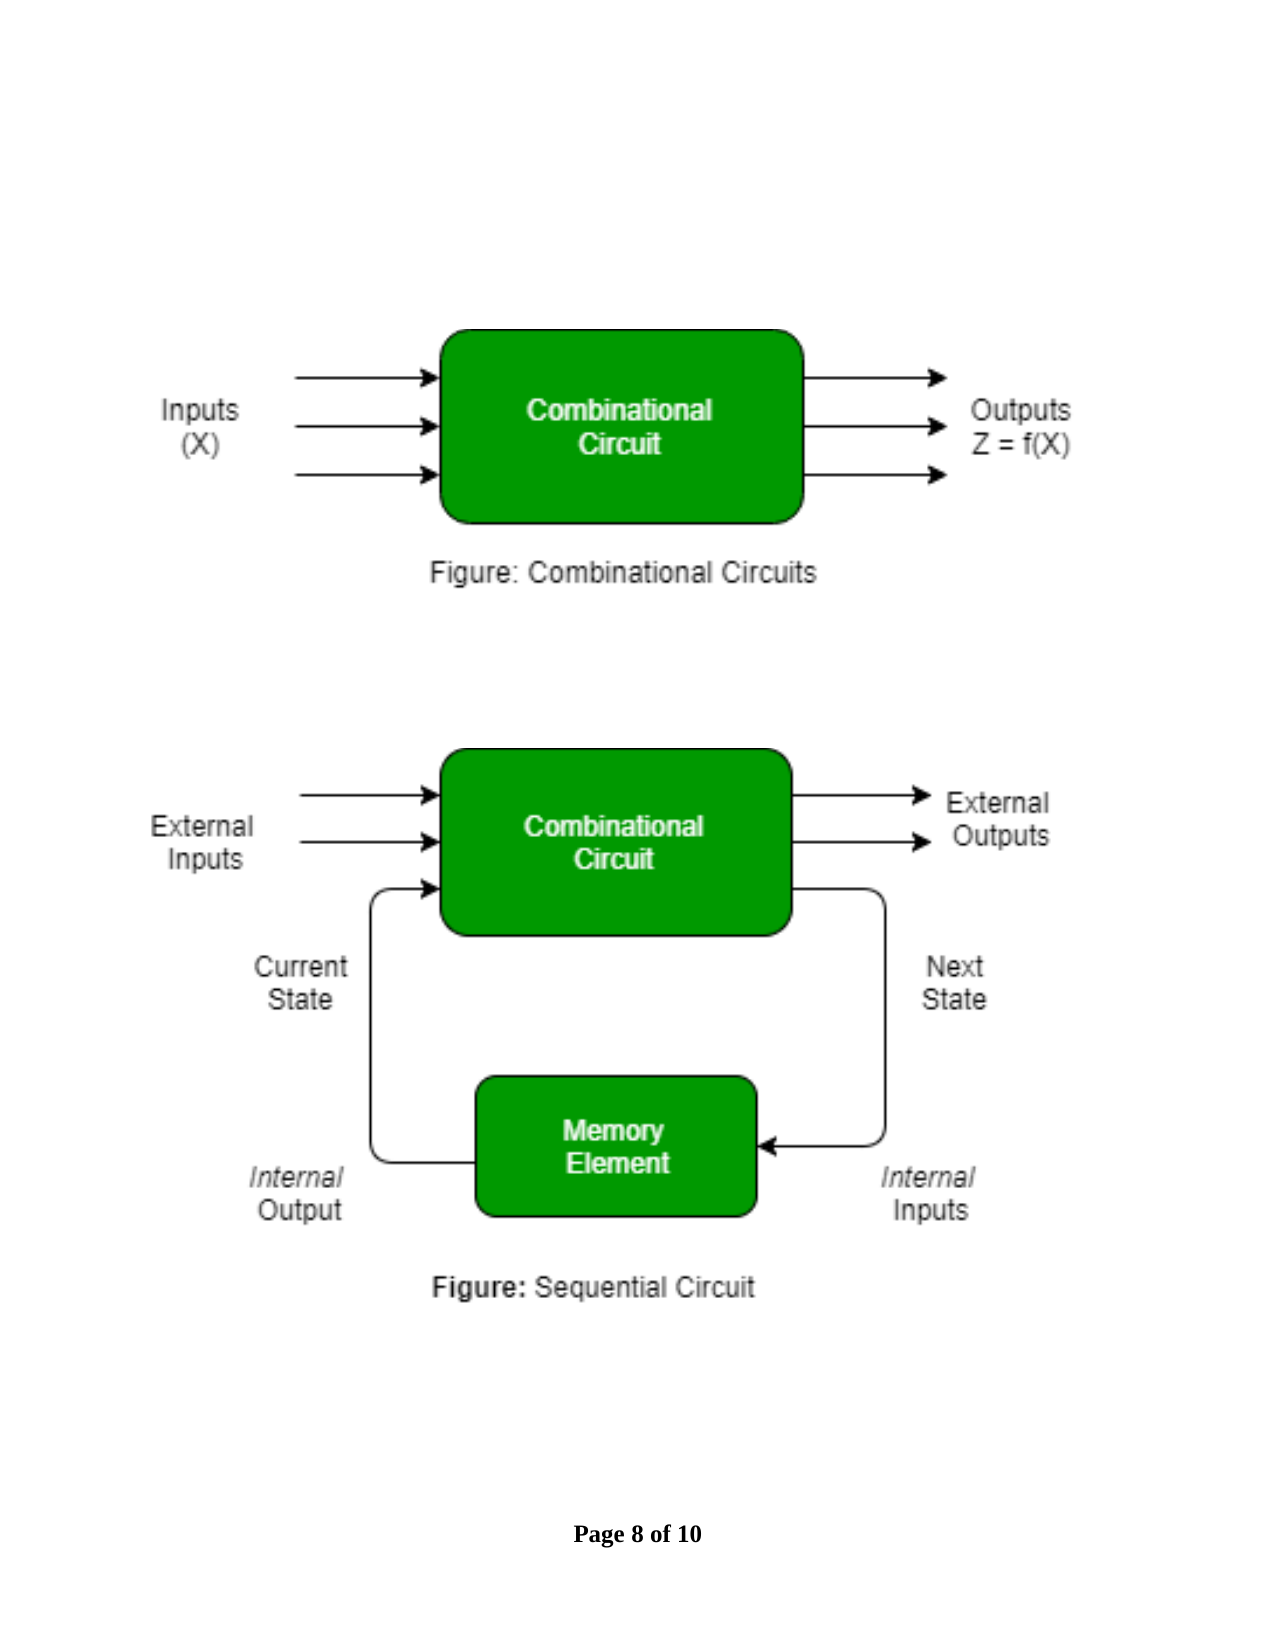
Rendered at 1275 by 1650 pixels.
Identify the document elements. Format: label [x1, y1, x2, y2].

picture [150, 329, 1076, 598]
picture [150, 748, 1058, 1312]
